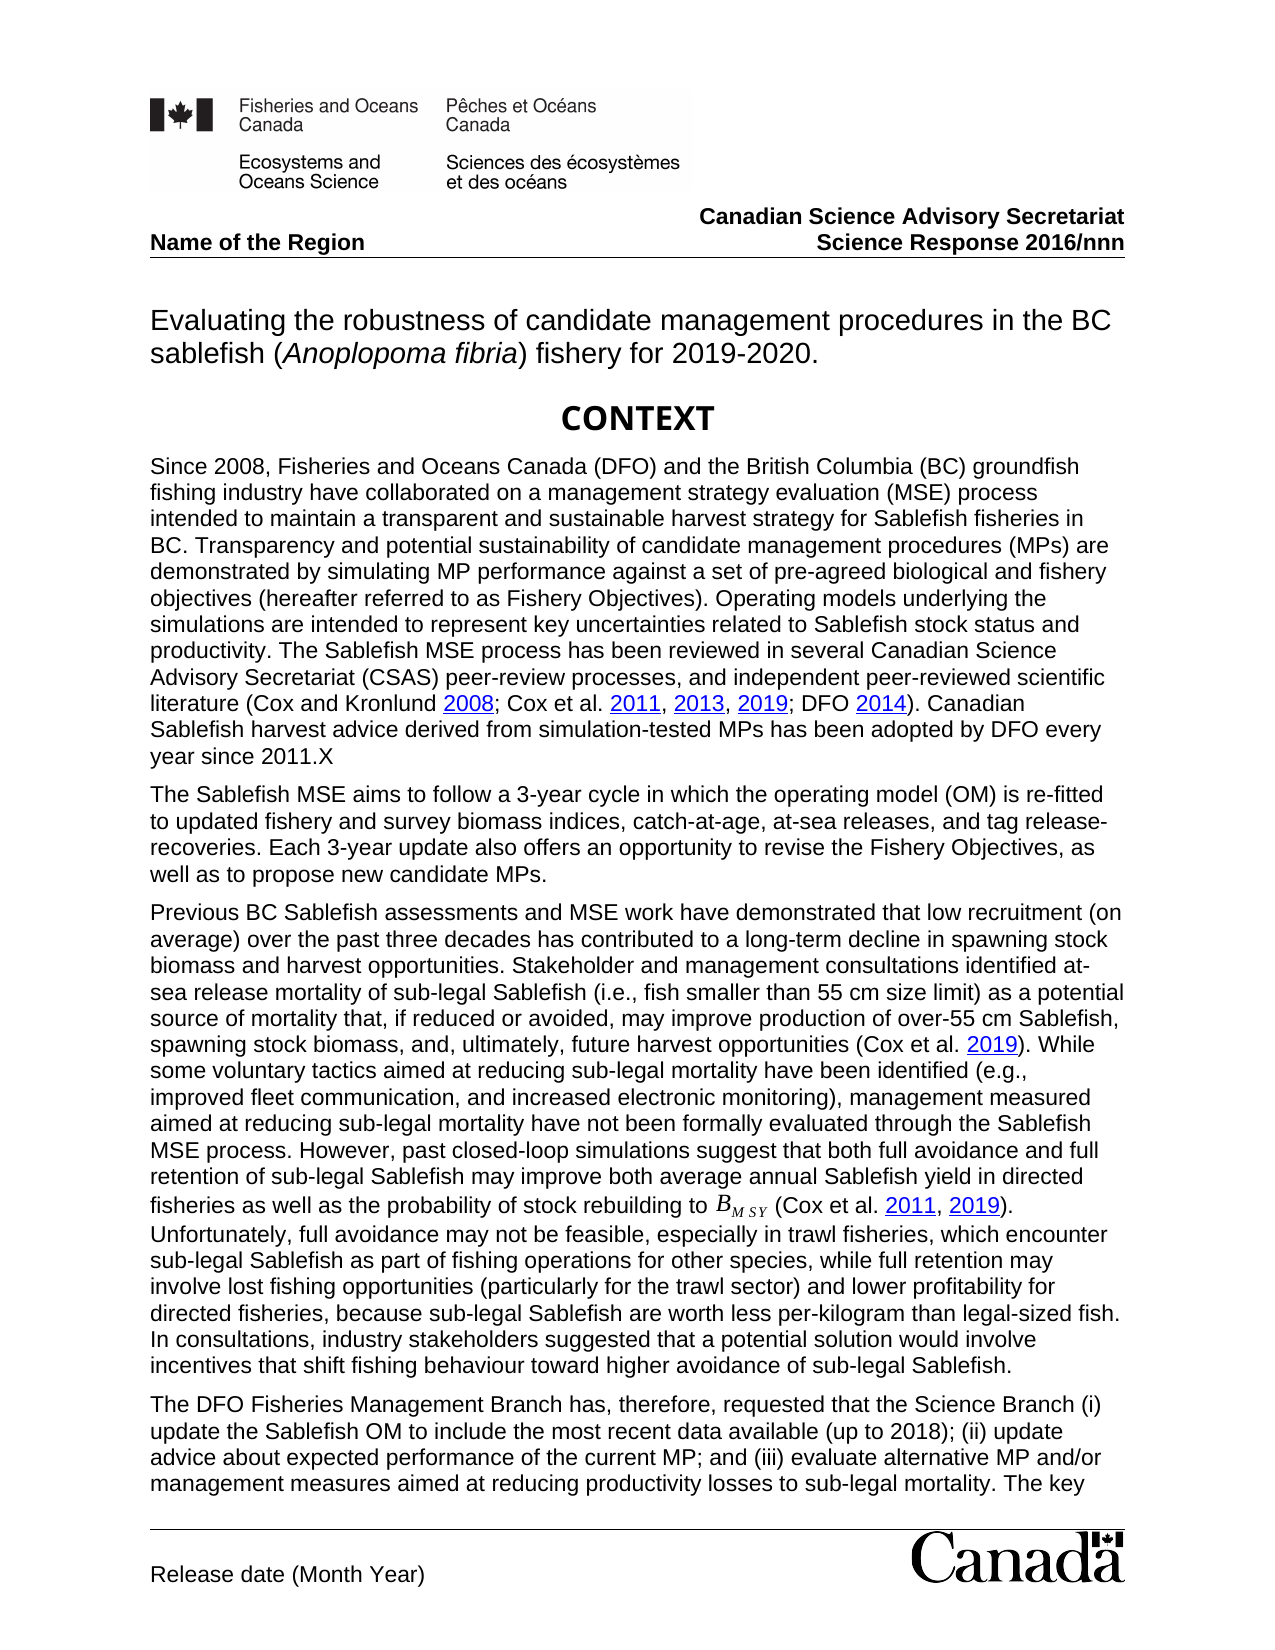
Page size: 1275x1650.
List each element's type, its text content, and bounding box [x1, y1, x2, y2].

subtitle Context [150, 395, 1125, 440]
picture [150, 89, 695, 191]
text Evaluating the robustness of candidate management procedures in the BC sablefish (Anoplopoma fibria) fishery for 2019-2020. [150, 303, 1125, 370]
text Previous BC Sablefish assessments and MSE work have demonstrated that low recruitment (on average) over the past three decades has contributed to a long-term decline in spawning stock biomass and harvest opportunities. Stakeholder and management consultations identified at-sea release mortality of sub-legal Sablefish (i.e., fish smaller than 55 cm size limit) as a potential source of mortality that, if reduced or avoided, may improve production of over-55 cm Sablefish, spawning stock biomass, and, ultimately, future harvest opportunities (Cox et al. 2019). While some voluntary tactics aimed at reducing sub-legal mortality have been identified (e.g., improved fleet communication, and increased electronic monitoring), management measured aimed at reducing sub-legal mortality have not been formally evaluated through the Sablefish MSE process. However, past closed-loop simulations suggest that both full avoidance and full retention of sub-legal Sablefish may improve both average annual Sablefish yield in directed fisheries as well as the probability of stock rebuilding to (Cox et al. 2011, 2019). Unfortunately, full avoidance may not be feasible, especially in trawl fisheries, which encounter sub-legal Sablefish as part of fishing operations for other species, while full retention may involve lost fishing opportunities (particularly for the trawl sector) and lower profitability for directed fisheries, because sub-legal Sablefish are worth less per-kilogram than legal-sized fish. In consultations, industry stakeholders suggested that a potential solution would involve incentives that shift fishing behaviour toward higher avoidance of sub-legal Sablefish. [150, 899, 1125, 1379]
picture [911, 1531, 1125, 1583]
text The Sablefish MSE aims to follow a 3-year cycle in which the operating model (OM) is re-fitted to updated fishery and survey biomass indices, catch-at-age, at-sea releases, and tag release-recoveries. Each 3-year update also offers an opportunity to revise the Fishery Objectives, as well as to propose new candidate MPs. [150, 781, 1125, 887]
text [150, 1391, 1125, 1497]
